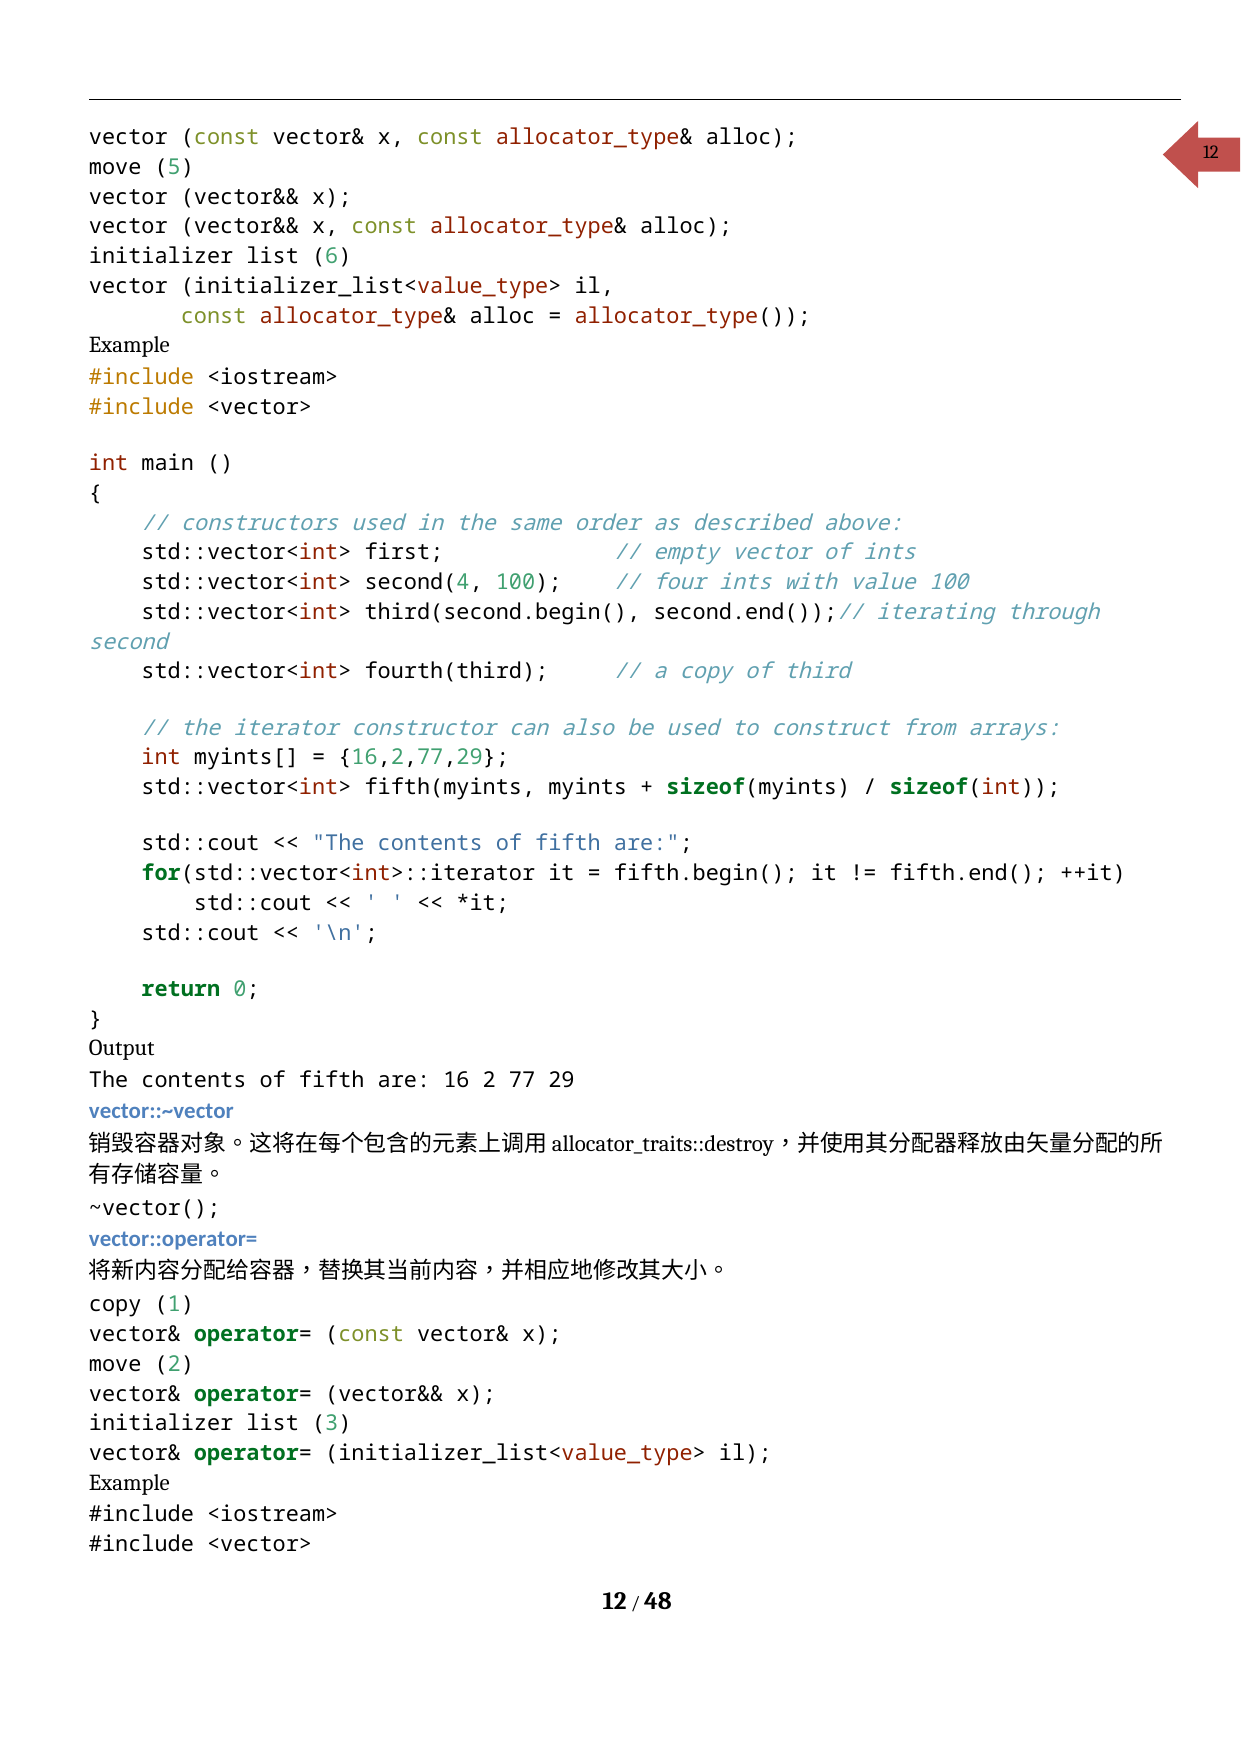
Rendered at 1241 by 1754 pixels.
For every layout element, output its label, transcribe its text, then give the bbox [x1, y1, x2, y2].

text ~vector(); [89, 1192, 1181, 1221]
subtitle vector::operator= [89, 1224, 1181, 1252]
text copy (1) vector& operator= (const vector& x); move (2) vector& operator= (vector&& x); initializer list (3) vector& operator= (initializer_list<value_type> il); [89, 1288, 1181, 1467]
text 销毁容器对象。这将在每个包含的元素上调用allocator_traits::destroy，并使用其分配器释放由矢量分配的所有存储容量。 [89, 1127, 1181, 1189]
text #include <iostream> #include <vector> int main () { // constructors used in the same order as described above: std::vector<int> first; // empty vector of ints std::vector<int> second(4, 100); // four ints with value 100 std::vector<int> third(second.begin(), second.end());// iterating through second std::vector<int> fourth(third); // a copy of third // the iterator constructor can also be used to construct from arrays: int myints[] = {16,2,77,29}; std::vector<int> fifth(myints, myints + sizeof(myints) / sizeof(int)); std::cout << "The contents of fifth are:"; for(std::vector<int>::iterator it = fifth.begin(); it != fifth.end(); ++it) std::cout << ' ' << *it; std::cout << '\n'; return 0; } [89, 361, 1181, 1032]
text 将新内容分配给容器，替换其当前内容，并相应地修改其大小。 [89, 1254, 1181, 1286]
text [89, 1498, 1181, 1584]
text Example [89, 1469, 1181, 1496]
text Example [89, 332, 1181, 358]
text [89, 121, 1181, 329]
text Output [89, 1035, 1181, 1061]
text The contents of fifth are: 16 2 77 29 [89, 1064, 1181, 1093]
subtitle vector::~vector [89, 1096, 1181, 1124]
